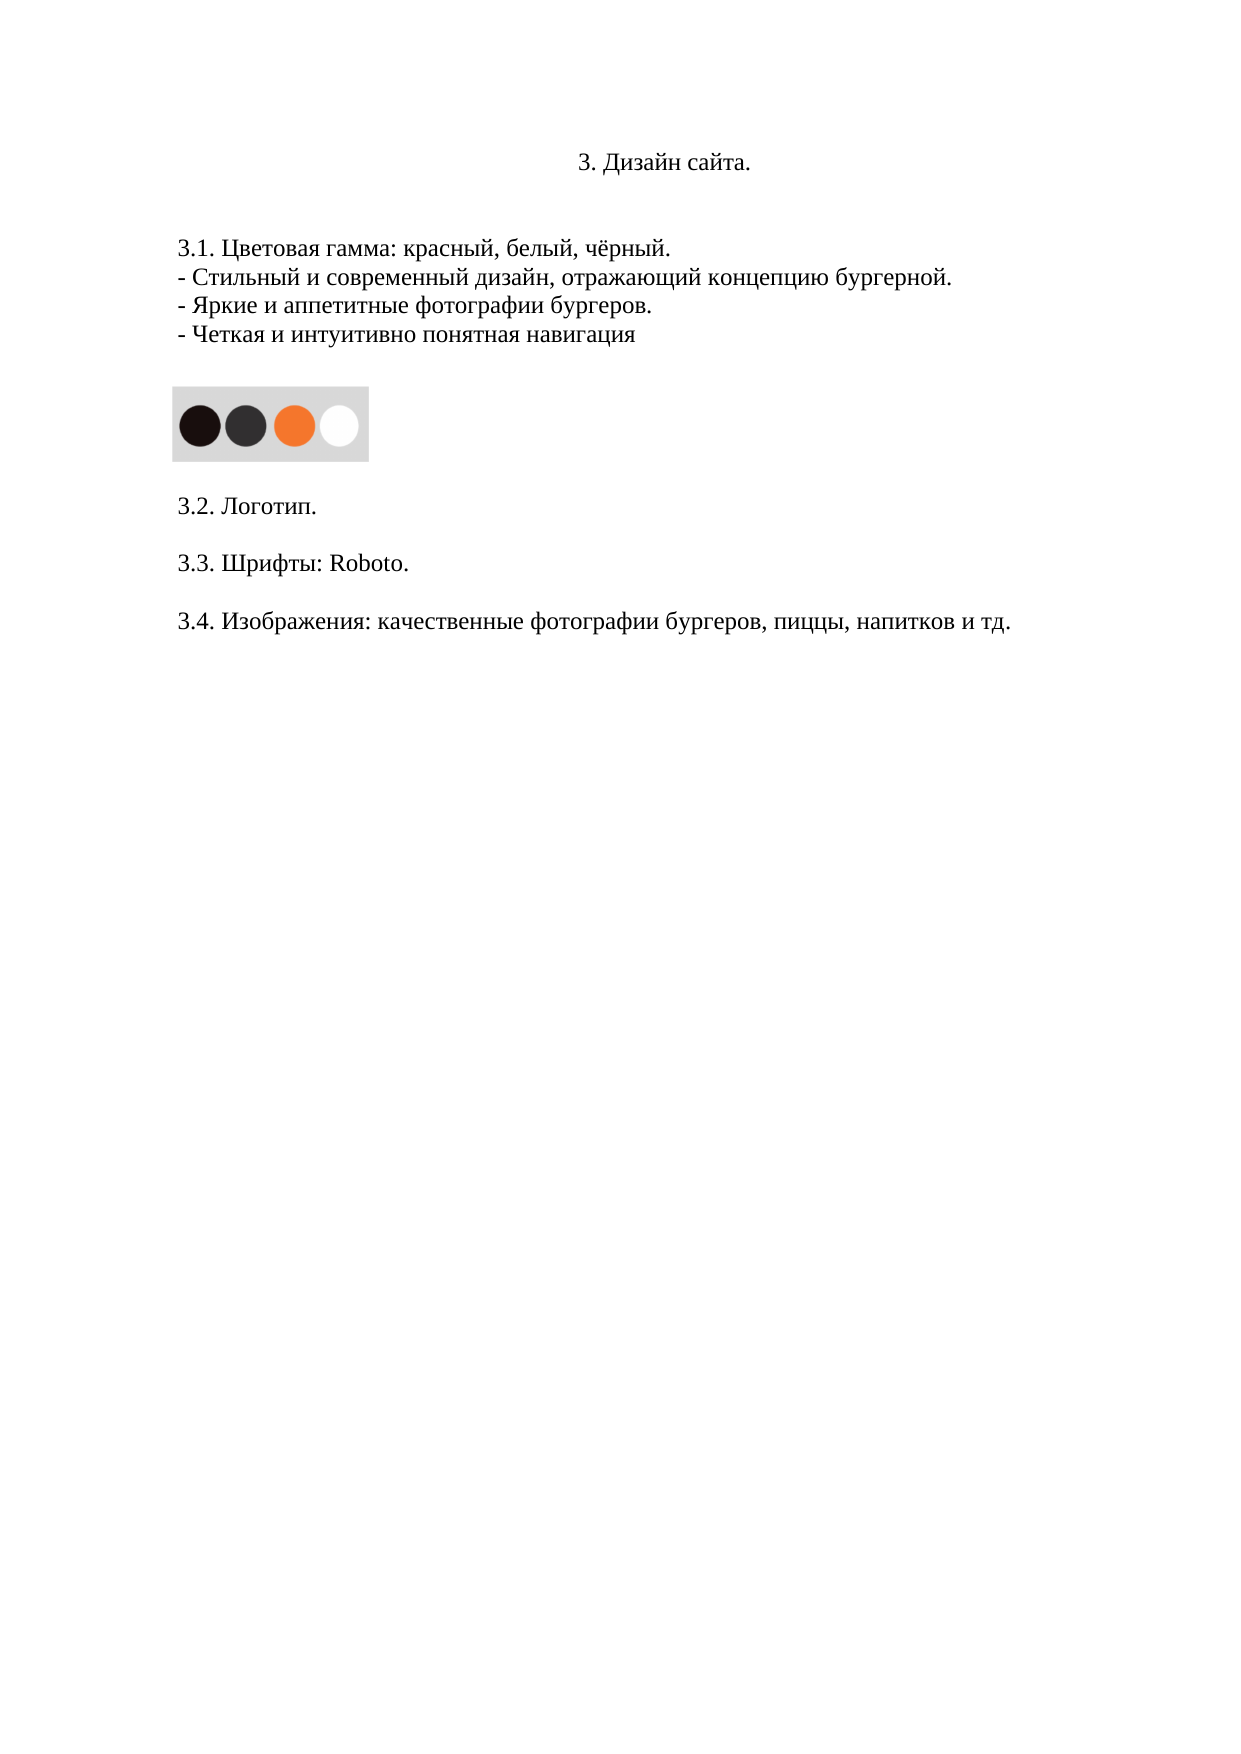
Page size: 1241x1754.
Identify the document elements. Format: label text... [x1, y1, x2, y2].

text 3.2. Логотип. 3.3. Шрифты: Roboto. 3.4. Изображения: качественные фотографии бургеров, пиццы, напитков и тд. [177, 462, 1152, 634]
picture [173, 387, 368, 461]
text - Стильный и современный дизайн, отражающий концепцию бургерной. - Яркие и аппетитные фотографии бургеров. - Четкая и интуитивно понятная навигация [177, 262, 1152, 376]
text 3. Дизайн сайта. [177, 118, 1152, 176]
text 3.1. Цветовая гамма: красный, белый, чёрный. [177, 233, 1152, 262]
